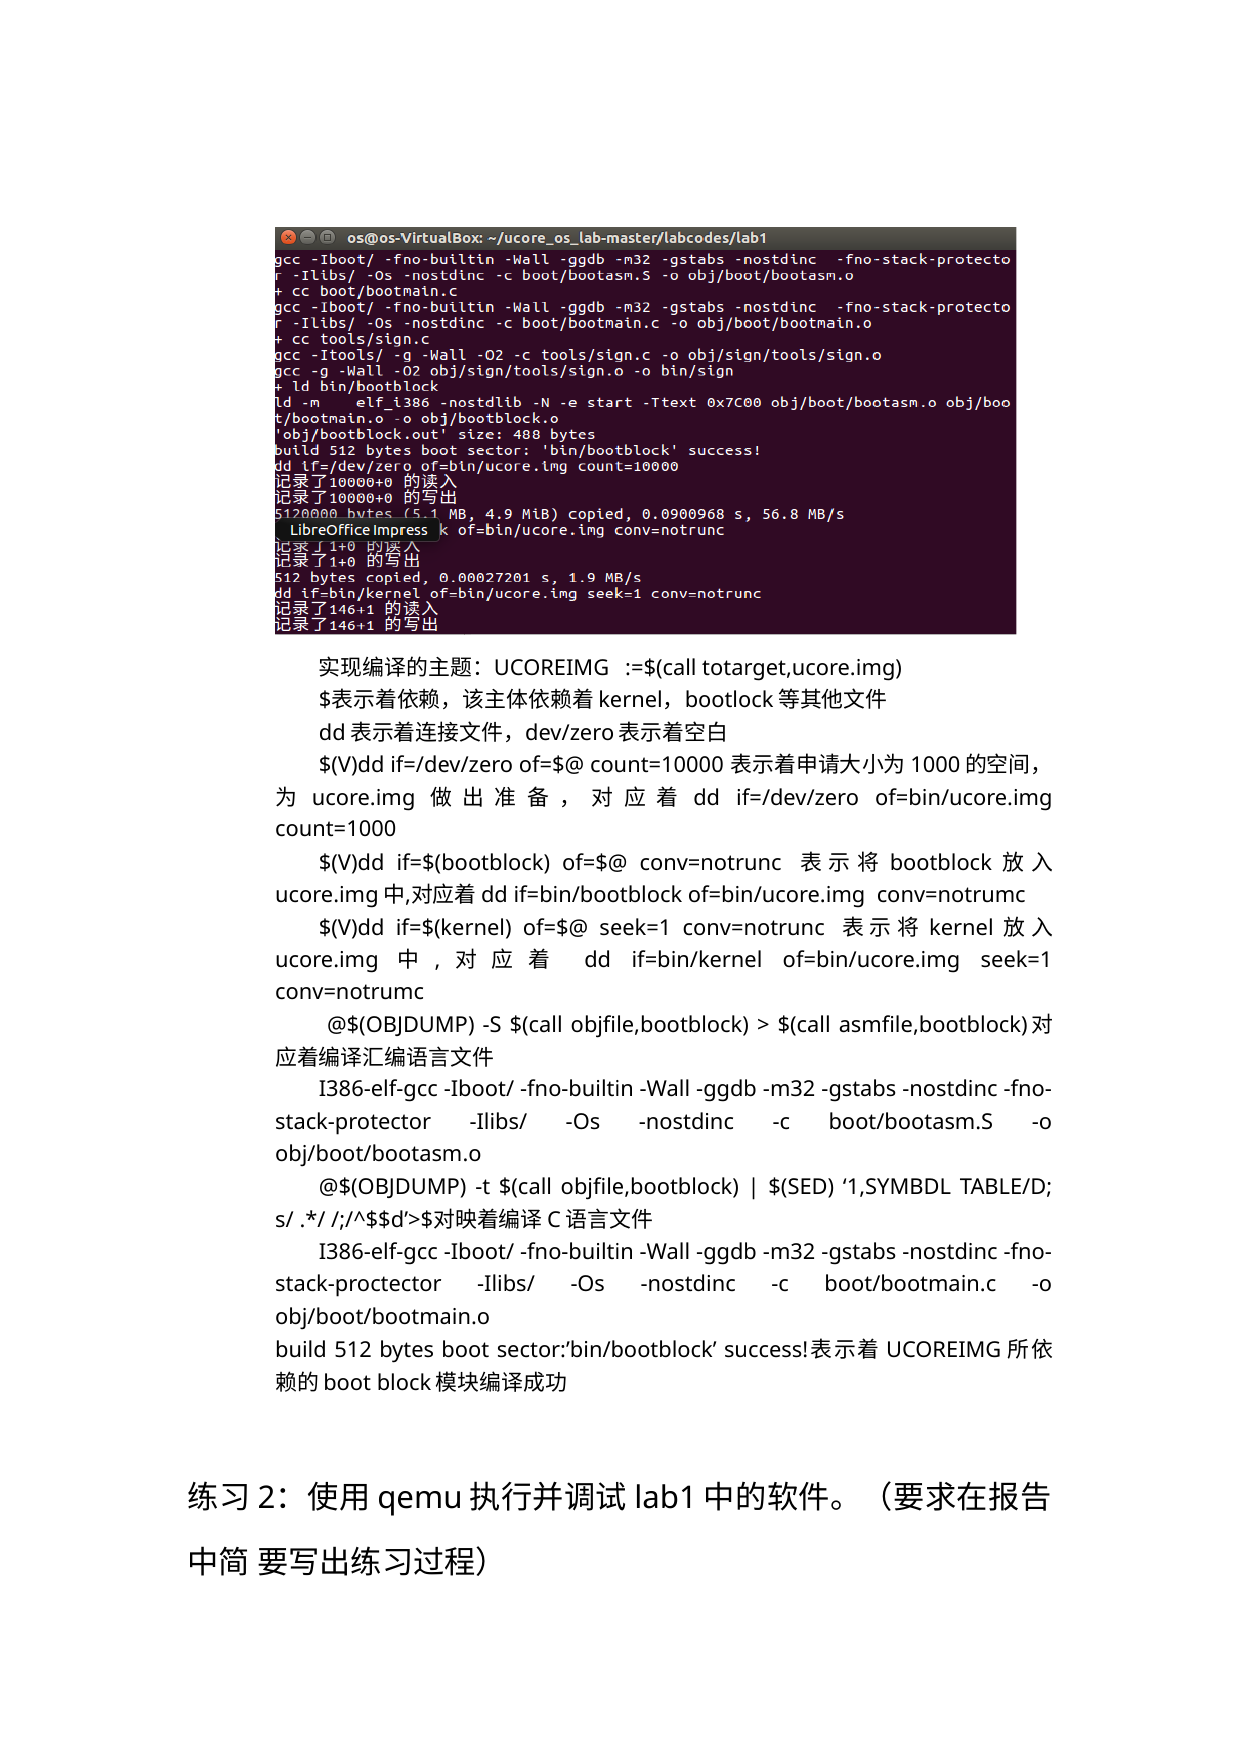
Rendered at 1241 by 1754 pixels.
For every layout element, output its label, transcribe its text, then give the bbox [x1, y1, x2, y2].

list $(V)dd if=/dev/zero of=$@ count=10000 表示着申请大小为1000的空间，为ucore.img做出准备，对应着dd if=/dev/zero of=bin/ucore.img count=1000 [275, 747, 1053, 844]
list @$(OBJDUMP) -t $(call objfile,bootblock) | $(SED) ‘1,SYMBDL TABLE/D; s/ .*/ /;/^$$d’>$对映着编译C语言文件 [275, 1169, 1053, 1234]
list build 512 bytes boot sector:’bin/bootblock’ success!表示着UCOREIMG所依赖的boot block模块编译成功 [275, 1332, 1053, 1397]
list I386-elf-gcc -Iboot/ -fno-builtin -Wall -ggdb -m32 -gstabs -nostdinc -fno-stack-proctector -Ilibs/ -Os -nostdinc -c boot/bootmain.c -o obj/boot/bootmain.o [275, 1234, 1053, 1332]
list @$(OBJDUMP) -S $(call objfile,bootblock) > $(call asmfile,bootblock)对应着编译汇编语言文件 [275, 1007, 1053, 1072]
picture [275, 227, 1017, 635]
list I386-elf-gcc -Iboot/ -fno-builtin -Wall -ggdb -m32 -gstabs -nostdinc -fno-stack-protector -Ilibs/ -Os -nostdinc -c boot/bootasm.S -o obj/boot/bootasm.o [275, 1072, 1053, 1169]
text 练习2：使用qemu执行并调试lab1中的软件。（要求在报告中简 要写出练习过程） [187, 1462, 1053, 1592]
list $(V)dd if=$(kernel) of=$@ seek=1 conv=notrunc 表示将kernel放入ucore.img中,对应着 dd if=bin/kernel of=bin/ucore.img seek=1 conv=notrumc [275, 909, 1053, 1007]
list $(V)dd if=$(bootblock) of=$@ conv=notrunc 表示将bootblock放入ucore.img中,对应着dd if=bin/bootblock of=bin/ucore.img conv=notrumc [275, 844, 1053, 909]
list $表示着依赖，该主体依赖着kernel，bootlock等其他文件 [275, 682, 1053, 714]
list 实现编译的主题：UCOREIMG :=$(call totarget,ucore.img) [275, 649, 1053, 682]
list dd表示着连接文件，dev/zero表示着空白 [275, 714, 1053, 747]
